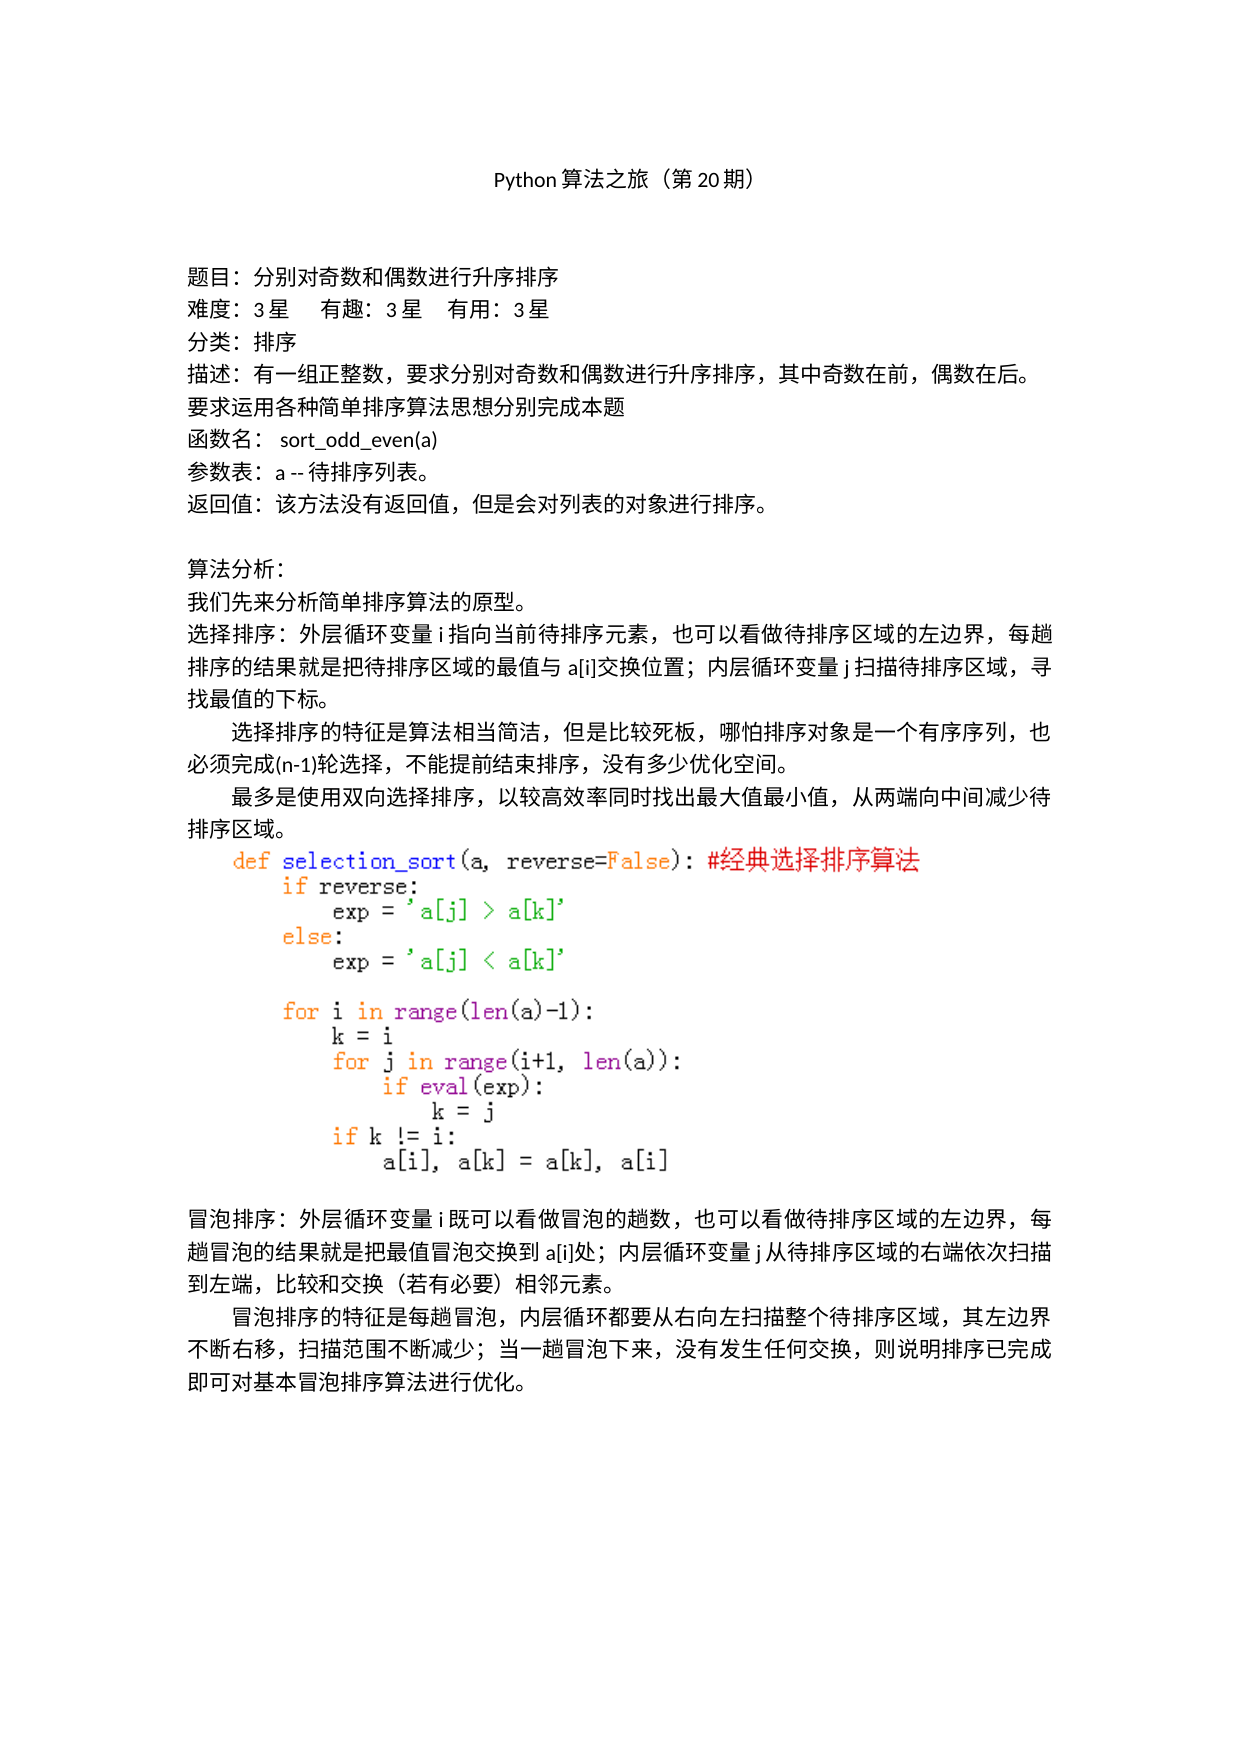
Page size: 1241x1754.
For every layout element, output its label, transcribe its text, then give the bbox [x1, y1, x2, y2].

text 最多是使用双向选择排序，以较高效率同时找出最大值最小值，从两端向中间减少待排序区域。 [187, 779, 1053, 844]
text 返回值：该方法没有返回值，但是会对列表的对象进行排序。 [187, 487, 1053, 519]
text 分类：排序 [187, 324, 1053, 357]
text 参数表：a -- 待排序列表。 [187, 454, 1053, 487]
text 算法分析： [187, 552, 1053, 584]
text 我们先来分析简单排序算法的原型。 [187, 584, 1053, 617]
text 题目：分别对奇数和偶数进行升序排序 [187, 259, 1053, 292]
text 冒泡排序：外层循环变量i既可以看做冒泡的趟数，也可以看做待排序区域的左边界，每趟冒泡的结果就是把最值冒泡交换到a[i]处；内层循环变量j从待排序区域的右端依次扫描到左端，比较和交换（若有必要）相邻元素。 [187, 1202, 1053, 1299]
text 要求运用各种简单排序算法思想分别完成本题 [187, 389, 1053, 422]
text 难度：3星 有趣：3星 有用：3星 [187, 292, 1053, 324]
text 描述：有一组正整数，要求分别对奇数和偶数进行升序排序，其中奇数在前，偶数在后。 [187, 357, 1053, 389]
text 选择排序：外层循环变量i指向当前待排序元素，也可以看做待排序区域的左边界，每趟排序的结果就是把待排序区域的最值与a[i]交换位置；内层循环变量j扫描待排序区域，寻找最值的下标。 [187, 617, 1053, 714]
text 选择排序的特征是算法相当简洁，但是比较死板，哪怕排序对象是一个有序序列，也必须完成(n-1)轮选择，不能提前结束排序，没有多少优化空间。 [187, 714, 1053, 779]
text Python算法之旅（第20期） [450, 162, 1053, 194]
text 函数名： sort_odd_even(a) [187, 422, 1053, 454]
picture [231, 844, 926, 1179]
text 冒泡排序的特征是每趟冒泡，内层循环都要从右向左扫描整个待排序区域，其左边界不断右移，扫描范围不断减少；当一趟冒泡下来，没有发生任何交换，则说明排序已完成，即可对基本冒泡排序算法进行优化。 [187, 1299, 1053, 1397]
